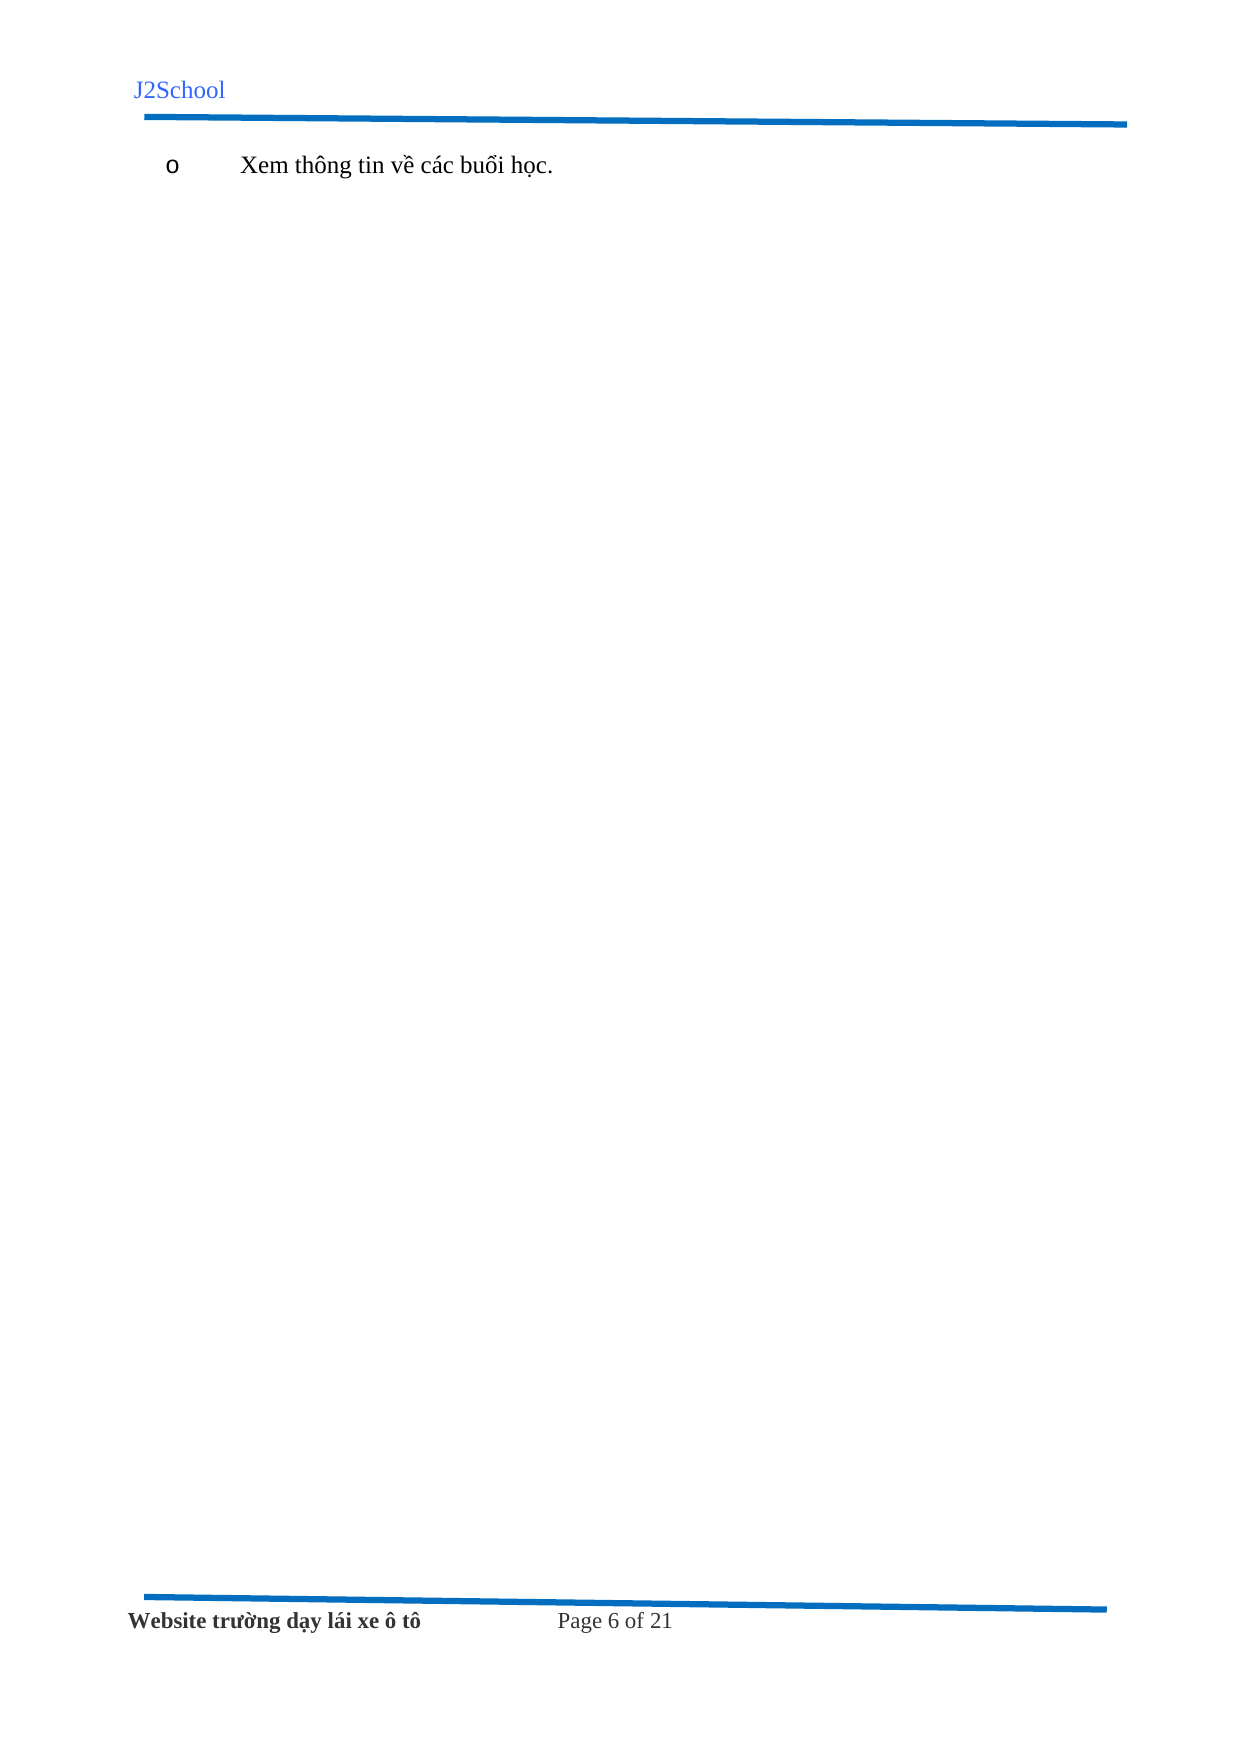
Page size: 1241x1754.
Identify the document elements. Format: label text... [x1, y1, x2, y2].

list Xem thông tin về các buổi học. [165, 150, 1090, 181]
